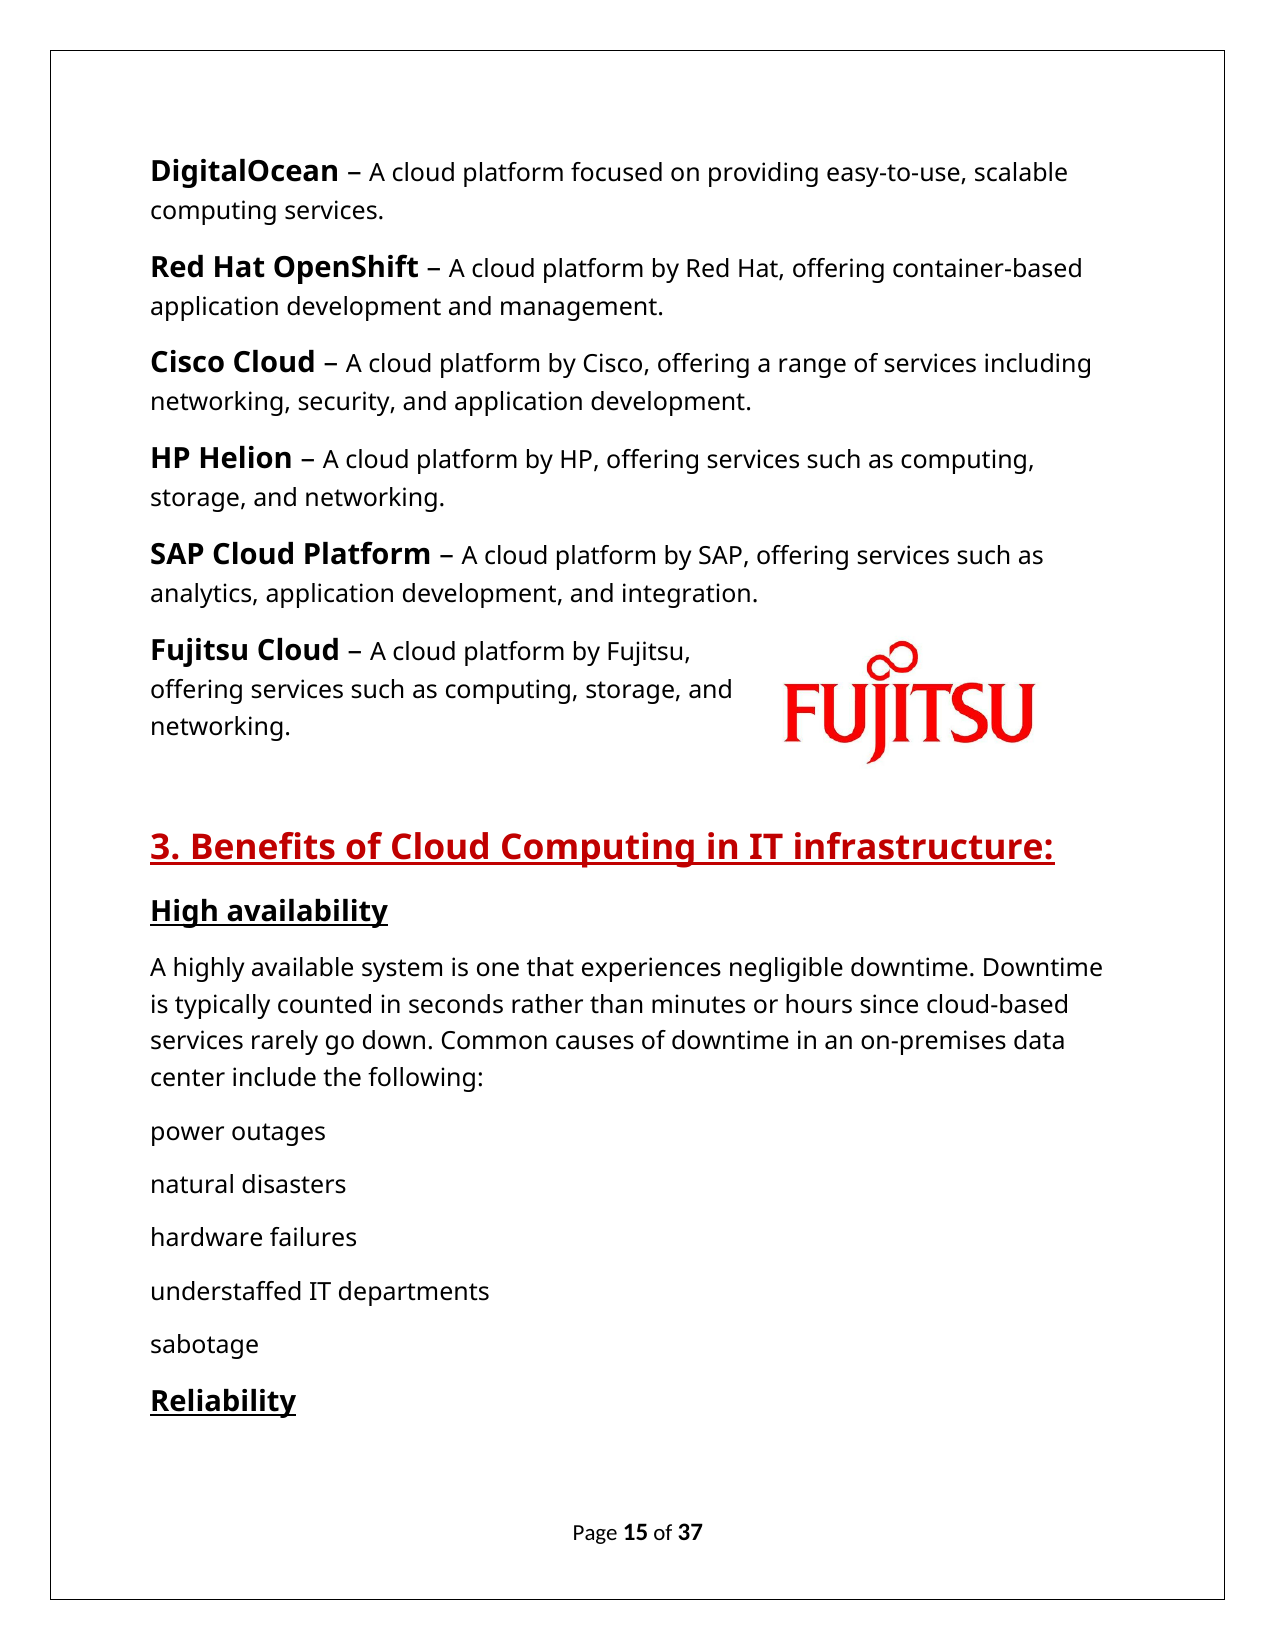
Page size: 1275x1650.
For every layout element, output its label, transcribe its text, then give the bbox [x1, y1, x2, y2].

text natural disasters [150, 1167, 1125, 1201]
text Cisco Cloud – A cloud platform by Cisco, offering a range of services including networking, security, and application development. [150, 342, 1125, 418]
text High availability [150, 890, 1125, 930]
text hardware failures [150, 1220, 1125, 1254]
text SAP Cloud Platform – A cloud platform by SAP, offering services such as analytics, application development, and integration. [150, 533, 1125, 610]
text Red Hat OpenShift – A cloud platform by Red Hat, offering container-based application development and management. [150, 246, 1125, 322]
text 3. Benefits of Cloud Computing in IT infrastructure: [150, 821, 1125, 869]
text power outages [150, 1113, 1125, 1147]
picture [764, 630, 1057, 776]
text sabotage [150, 1327, 1125, 1361]
text Reliability [150, 1380, 1125, 1420]
text Fujitsu Cloud – A cloud platform by Fujitsu, offering services such as computing, storage, and networking. [150, 629, 1125, 742]
text A highly available system is one that experiences negligible downtime. Downtime is typically counted in seconds rather than minutes or hours since cloud-based services rarely go down. Common causes of downtime in an on-premises data center include the following: [150, 949, 1125, 1094]
text DigitalOcean – A cloud platform focused on providing easy-to-use, scalable computing services. [150, 150, 1125, 226]
text HP Helion – A cloud platform by HP, offering services such as computing, storage, and networking. [150, 437, 1125, 514]
text understaffed IT departments [150, 1273, 1125, 1308]
